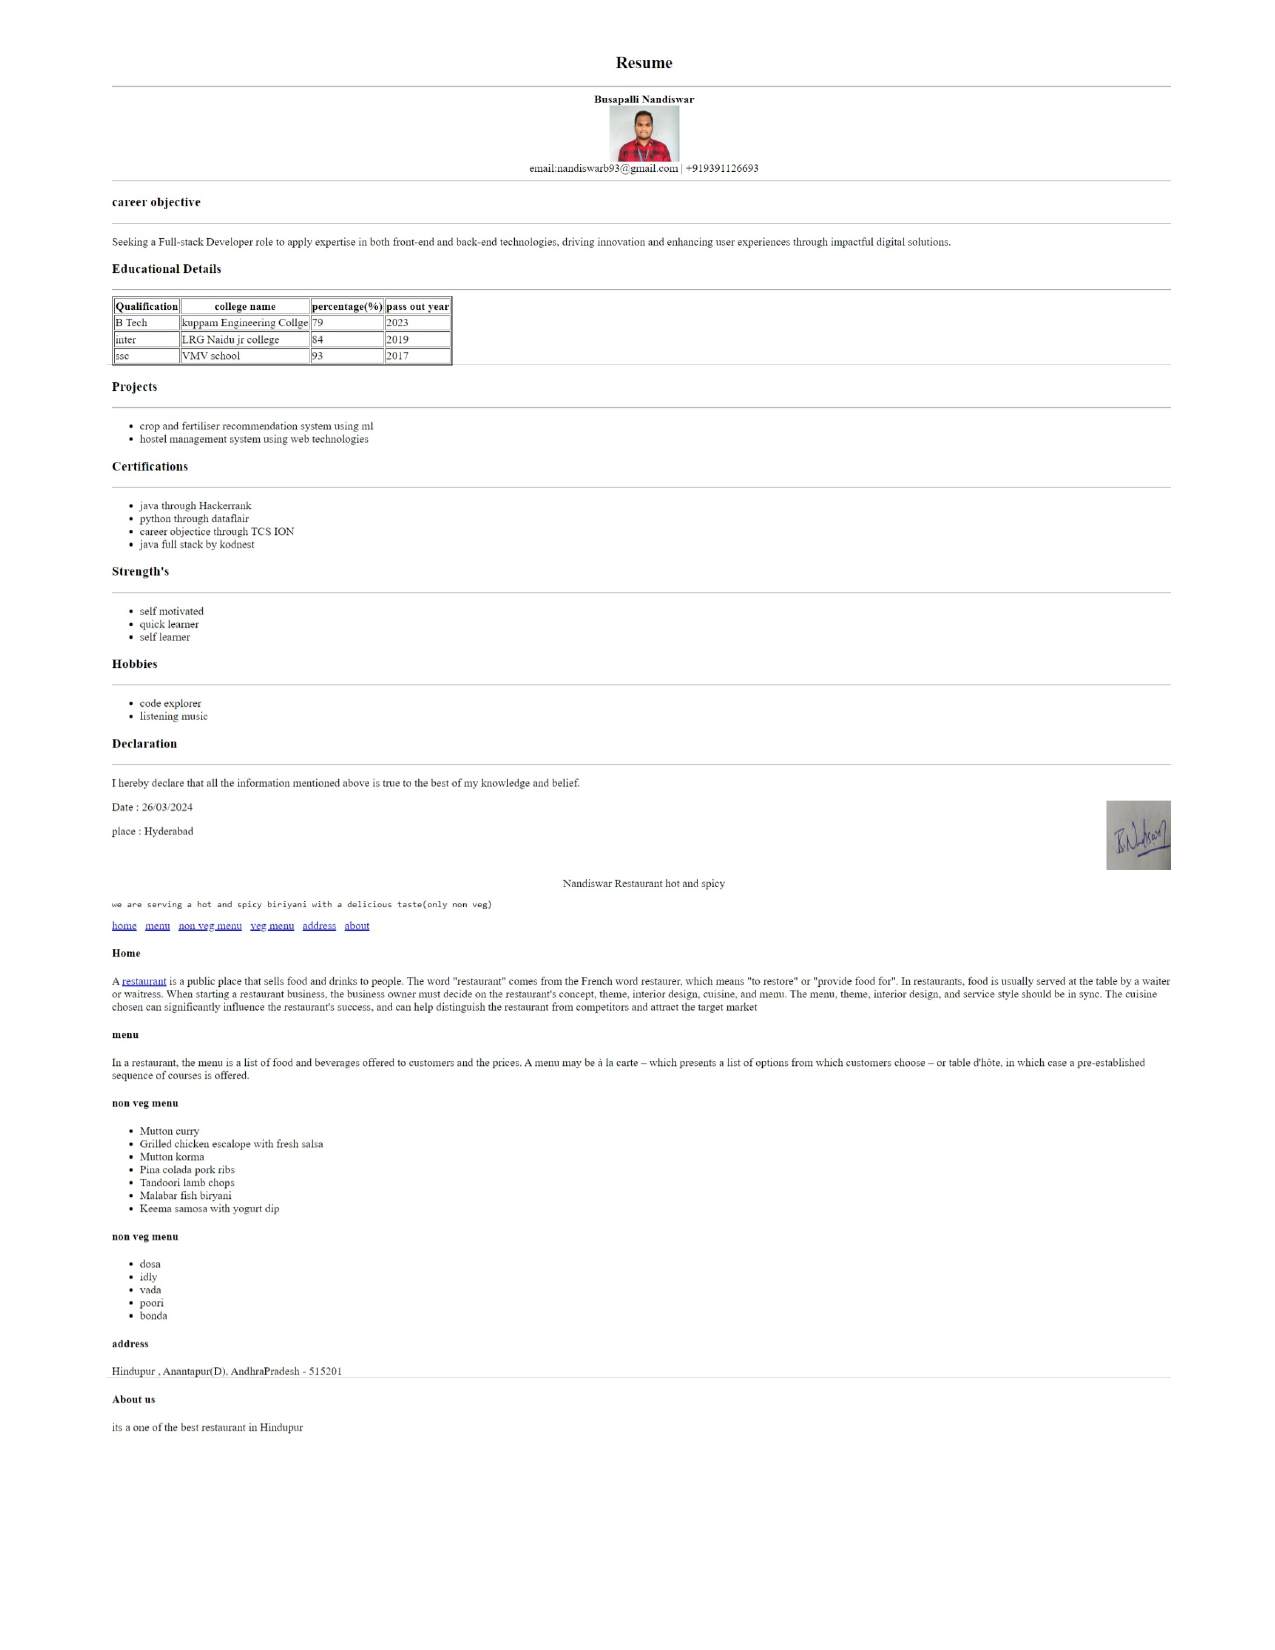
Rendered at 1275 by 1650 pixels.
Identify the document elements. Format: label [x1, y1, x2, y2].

picture [106, 871, 1171, 1444]
picture [106, 47, 1171, 870]
